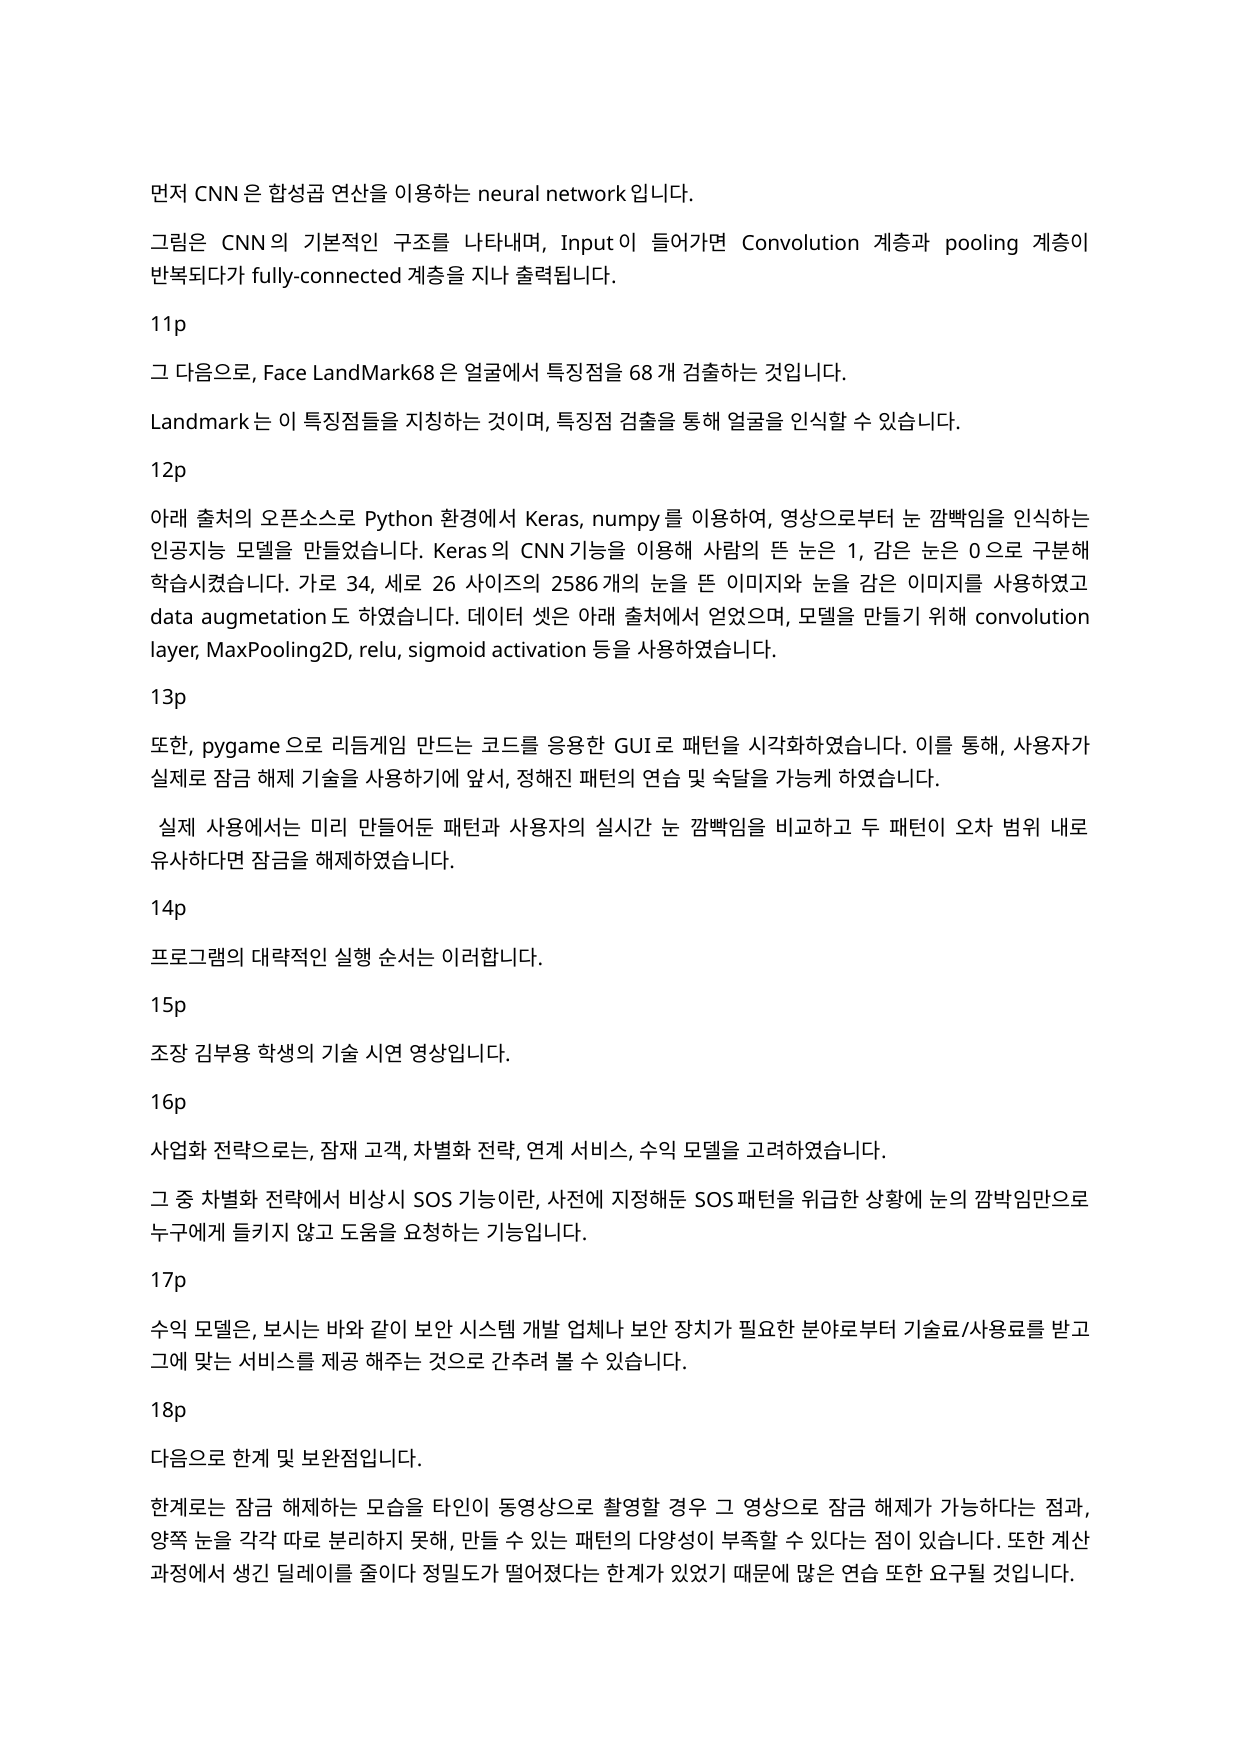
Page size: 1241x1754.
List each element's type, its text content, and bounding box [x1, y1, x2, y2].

text 11p [150, 309, 1090, 337]
text Landmark는 이 특징점들을 지칭하는 것이며, 특징점 검출을 통해 얼굴을 인식할 수 있습니다. [150, 405, 1090, 436]
text 조장 김부용 학생의 기술 시연 영상입니다. [150, 1037, 1090, 1068]
text 14p [150, 893, 1090, 922]
text 수익 모델은, 보시는 바와 같이 보안 시스템 개발 업체나 보안 장치가 필요한 분야로부터 기술료/사용료를 받고 그에 맞는 서비스를 제공 해주는 것으로 간추려 볼 수 있습니다. [150, 1313, 1090, 1376]
text 16p [150, 1087, 1090, 1115]
text 17p [150, 1266, 1090, 1294]
text 실제 사용에서는 미리 만들어둔 패턴과 사용자의 실시간 눈 깜빡임을 비교하고 두 패턴이 오차 범위 내로 유사하다면 잠금을 해제하였습니다. [150, 812, 1090, 874]
text 18p [150, 1395, 1090, 1423]
text 또한, pygame으로 리듬게임 만드는 코드를 응용한 GUI로 패턴을 시각화하였습니다. 이를 통해, 사용자가 실제로 잠금 해제 기술을 사용하기에 앞서, 정해진 패턴의 연습 및 숙달을 가능케 하였습니다. [150, 729, 1090, 792]
text 그 중 차별화 전략에서 비상시 SOS 기능이란, 사전에 지정해둔 SOS패턴을 위급한 상황에 눈의 깜박임만으로 누구에게 들키지 않고 도움을 요청하는 기능입니다. [150, 1183, 1090, 1247]
text 사업화 전략으로는, 잠재 고객, 차별화 전략, 연계 서비스, 수익 모델을 고려하였습니다. [150, 1134, 1090, 1164]
text 프로그램의 대략적인 실행 순서는 이러합니다. [150, 941, 1090, 971]
text 먼저 CNN은 합성곱 연산을 이용하는 neural network입니다. [150, 177, 1090, 207]
text 13p [150, 682, 1090, 711]
text 다음으로 한계 및 보완점입니다. [150, 1442, 1090, 1473]
text 아래 출처의 오픈소스로 Python 환경에서 Keras, numpy를 이용하여, 영상으로부터 눈 깜빡임을 인식하는 인공지능 모델을 만들었습니다. Keras의 CNN기능을 이용해 사람의 뜬 눈은 1, 감은 눈은 0으로 구분해 학습시켰습니다. 가로 34, 세로 26 사이즈의 2586개의 눈을 뜬 이미지와 눈을 감은 이미지를 사용하였고 data augmetation도 하였습니다. 데이터 셋은 아래 출처에서 얻었으며, 모델을 만들기 위해 convolution layer, MaxPooling2D, relu, sigmoid activation 등을 사용하였습니다. [150, 502, 1090, 663]
text 한계로는 잠금 해제하는 모습을 타인이 동영상으로 촬영할 경우 그 영상으로 잠금 해제가 가능하다는 점과, 양쪽 눈을 각각 따로 분리하지 못해, 만들 수 있는 패턴의 다양성이 부족할 수 있다는 점이 있습니다. 또한 계산 과정에서 생긴 딜레이를 줄이다 정밀도가 떨어졌다는 한계가 있었기 때문에 많은 연습 또한 요구될 것입니다. [150, 1492, 1090, 1587]
text 그 다음으로, Face LandMark68은 얼굴에서 특징점을 68개 검출하는 것입니다. [150, 356, 1090, 386]
text 15p [150, 990, 1090, 1019]
text 12p [150, 455, 1090, 483]
text 그림은 CNN의 기본적인 구조를 나타내며, Input이 들어가면 Convolution 계층과 pooling 계층이 반복되다가 fully-connected 계층을 지나 출력됩니다. [150, 227, 1090, 289]
